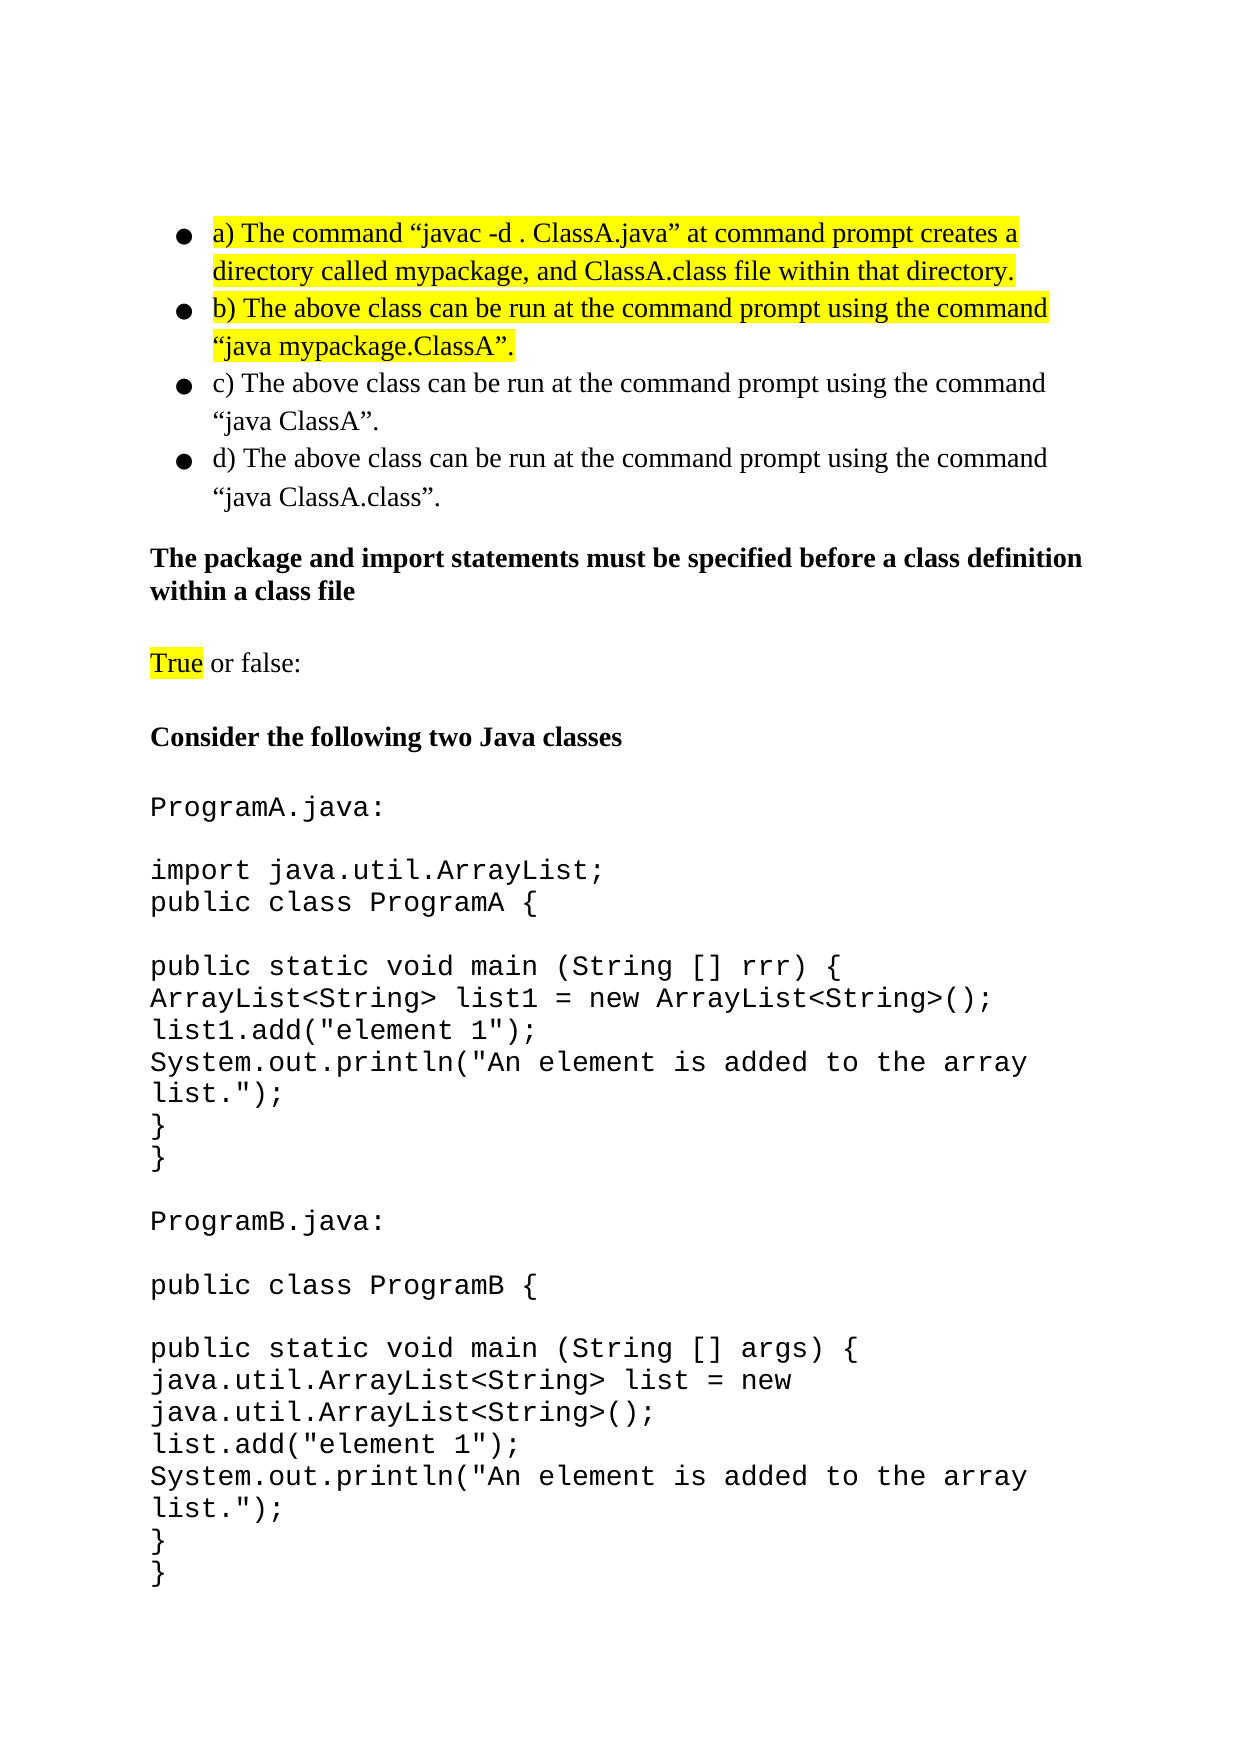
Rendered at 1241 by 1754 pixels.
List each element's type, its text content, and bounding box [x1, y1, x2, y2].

text ArrayList<String> list1 = new ArrayList<String>(); [150, 984, 1090, 1016]
text } [150, 1111, 1090, 1143]
text ProgramB.java: [150, 1207, 1090, 1239]
text list1.add("element 1"); [150, 1016, 1090, 1048]
text Consider the following two Java classes [150, 719, 1090, 752]
text System.out.println("An element is added to the array list."); [150, 1462, 1090, 1526]
text public class ProgramB { [150, 1271, 1090, 1303]
text public static void main (String [] rrr) { [150, 952, 1090, 984]
text java.util.ArrayList<String> list = new java.util.ArrayList<String>(); [150, 1366, 1090, 1430]
list d) The above class can be run at the command prompt using the command “java ClassA.class”. [175, 437, 1090, 512]
list b) The above class can be run at the command prompt using the command “java mypackage.ClassA”. [175, 287, 1090, 362]
text public static void main (String [] args) { [150, 1334, 1090, 1366]
list c) The above class can be run at the command prompt using the command “java ClassA”. [175, 362, 1090, 437]
text import java.util.ArrayList; [150, 856, 1090, 888]
text } [150, 1526, 1090, 1558]
text } [150, 1143, 1090, 1175]
text public class ProgramA { [150, 888, 1090, 920]
text The package and import statements must be specified before a class definition within a class file [150, 541, 1090, 606]
text True or false: [203, 647, 1090, 679]
text } [150, 1558, 1090, 1589]
text ProgramA.java: [150, 793, 1090, 824]
text list.add("element 1"); [150, 1430, 1090, 1462]
list a) The command “javac -d . ClassA.java” at command prompt creates a directory called mypackage, and ClassA.class file within that directory. [175, 212, 1090, 287]
text System.out.println("An element is added to the array list."); [150, 1048, 1090, 1111]
